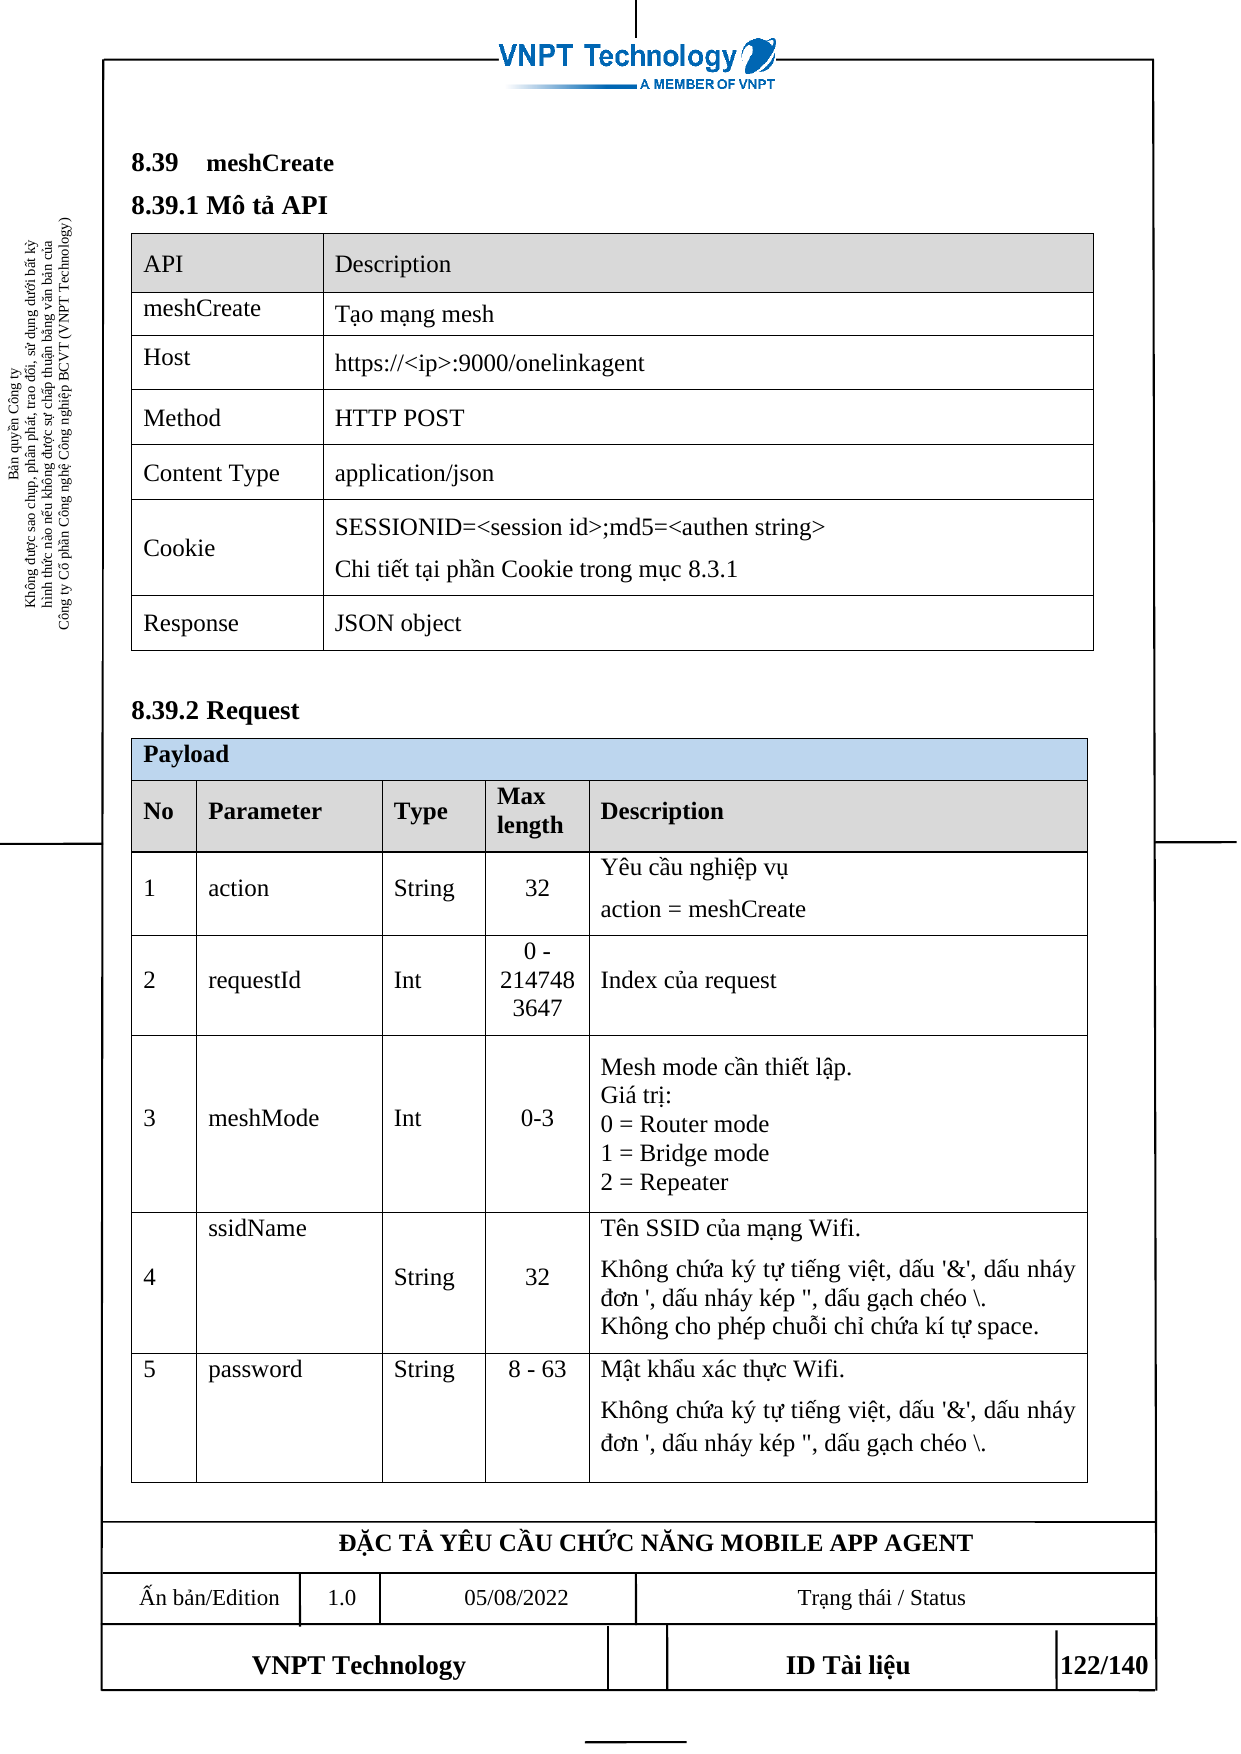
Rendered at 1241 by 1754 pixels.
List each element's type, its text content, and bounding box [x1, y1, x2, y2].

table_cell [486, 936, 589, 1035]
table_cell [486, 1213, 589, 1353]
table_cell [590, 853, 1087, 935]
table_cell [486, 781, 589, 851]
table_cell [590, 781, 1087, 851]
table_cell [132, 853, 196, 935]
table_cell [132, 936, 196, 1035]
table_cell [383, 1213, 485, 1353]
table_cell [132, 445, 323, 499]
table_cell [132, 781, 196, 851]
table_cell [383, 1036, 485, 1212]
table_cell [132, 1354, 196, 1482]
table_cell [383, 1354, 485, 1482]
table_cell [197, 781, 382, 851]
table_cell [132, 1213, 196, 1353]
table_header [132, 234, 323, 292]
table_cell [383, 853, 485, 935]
subtitle Mô tả API [131, 189, 1093, 221]
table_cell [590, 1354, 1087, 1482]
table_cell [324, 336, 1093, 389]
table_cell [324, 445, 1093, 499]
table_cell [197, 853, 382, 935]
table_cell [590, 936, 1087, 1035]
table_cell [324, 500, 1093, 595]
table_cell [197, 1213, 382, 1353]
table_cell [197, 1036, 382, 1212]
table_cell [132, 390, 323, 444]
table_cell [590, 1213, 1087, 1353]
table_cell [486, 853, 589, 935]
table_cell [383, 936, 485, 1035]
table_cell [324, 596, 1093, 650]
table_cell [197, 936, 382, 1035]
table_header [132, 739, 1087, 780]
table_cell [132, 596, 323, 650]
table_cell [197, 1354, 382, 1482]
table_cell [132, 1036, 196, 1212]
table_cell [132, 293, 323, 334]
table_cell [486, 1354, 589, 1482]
picture [498, 38, 776, 89]
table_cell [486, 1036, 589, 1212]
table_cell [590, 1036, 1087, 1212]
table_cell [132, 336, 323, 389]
subtitle Request [131, 694, 1093, 726]
subtitle meshCreate [131, 146, 1093, 177]
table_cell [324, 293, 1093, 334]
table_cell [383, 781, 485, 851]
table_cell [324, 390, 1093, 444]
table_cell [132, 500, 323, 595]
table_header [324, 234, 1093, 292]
